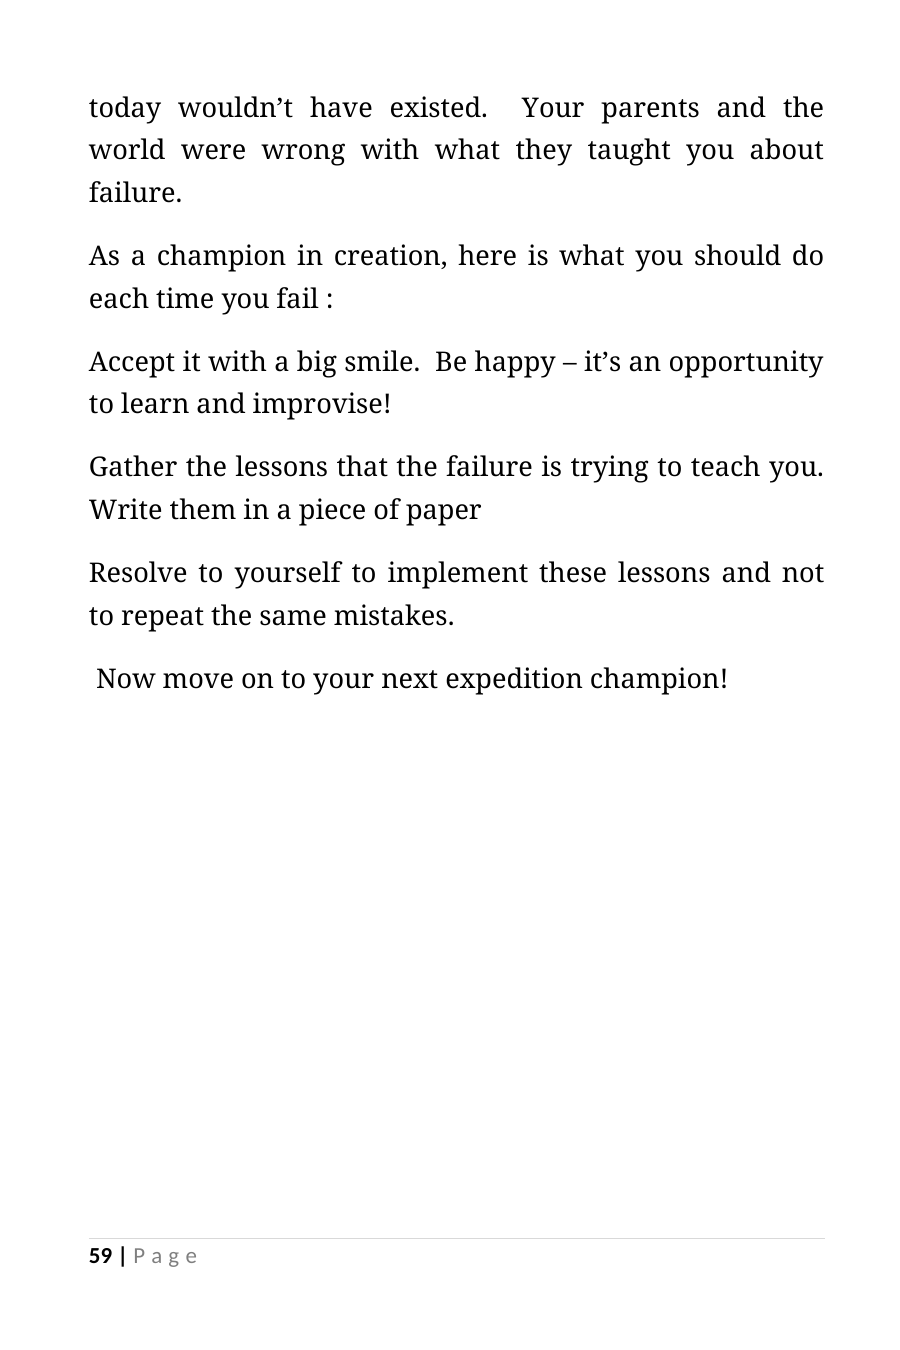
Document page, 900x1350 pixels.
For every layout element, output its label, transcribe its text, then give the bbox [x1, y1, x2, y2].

text As a champion in creation, here is what you should do each time you fail : [89, 237, 825, 316]
text Accept it with a big smile. Be happy – it’s an opportunity to learn and improvise! [89, 342, 825, 422]
text Now move on to your next expedition champion! [89, 659, 825, 696]
text Resolve to yourself to implement these lessons and not to repeat the same mistakes. [89, 553, 825, 633]
text Gather the lessons that the failure is trying to teach you. Write them in a piece of paper [89, 448, 825, 527]
